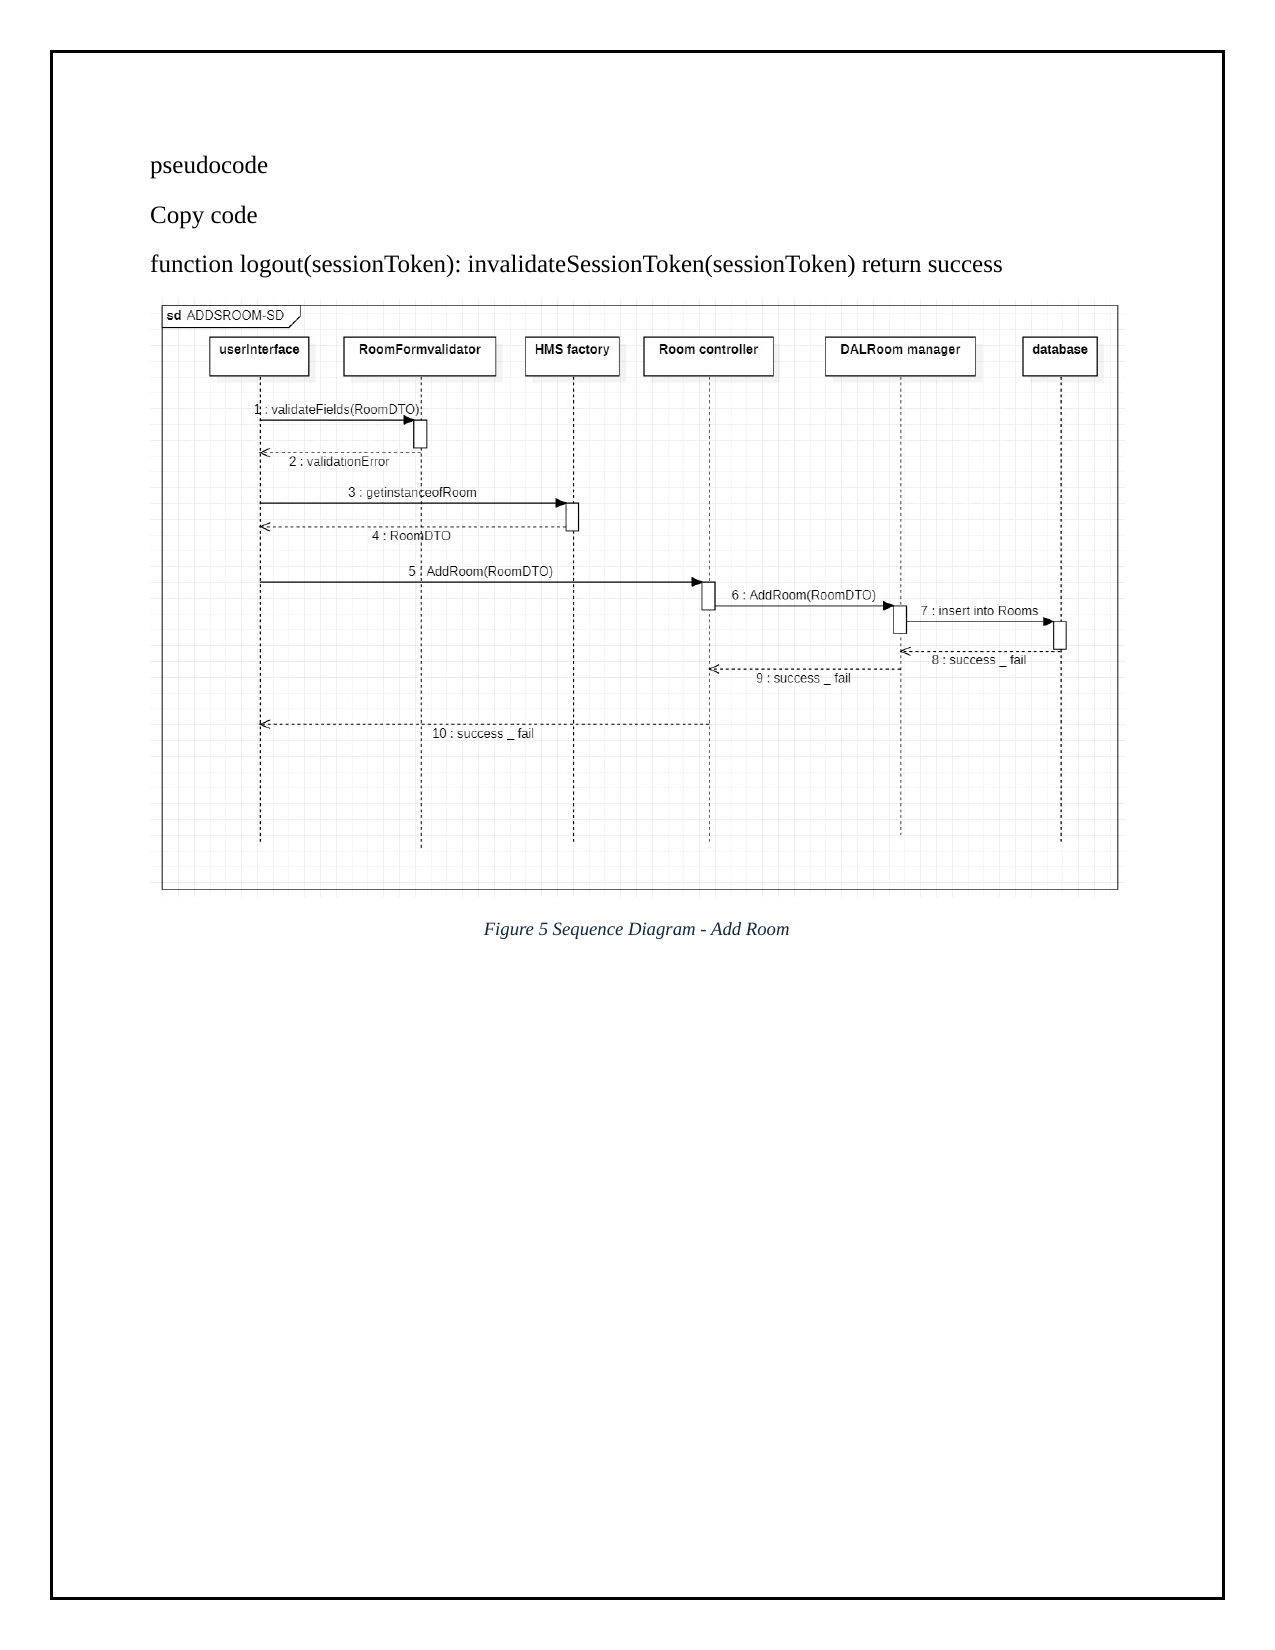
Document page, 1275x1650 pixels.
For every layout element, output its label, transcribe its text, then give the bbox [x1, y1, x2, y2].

picture [150, 299, 1125, 897]
text pseudocode [150, 150, 1125, 179]
text function logout(sessionToken): invalidateSessionToken(sessionToken) return success [150, 249, 1125, 278]
text Copy code [150, 200, 1125, 228]
text Figure 5 Sequence Diagram - Add Room [150, 918, 1125, 940]
